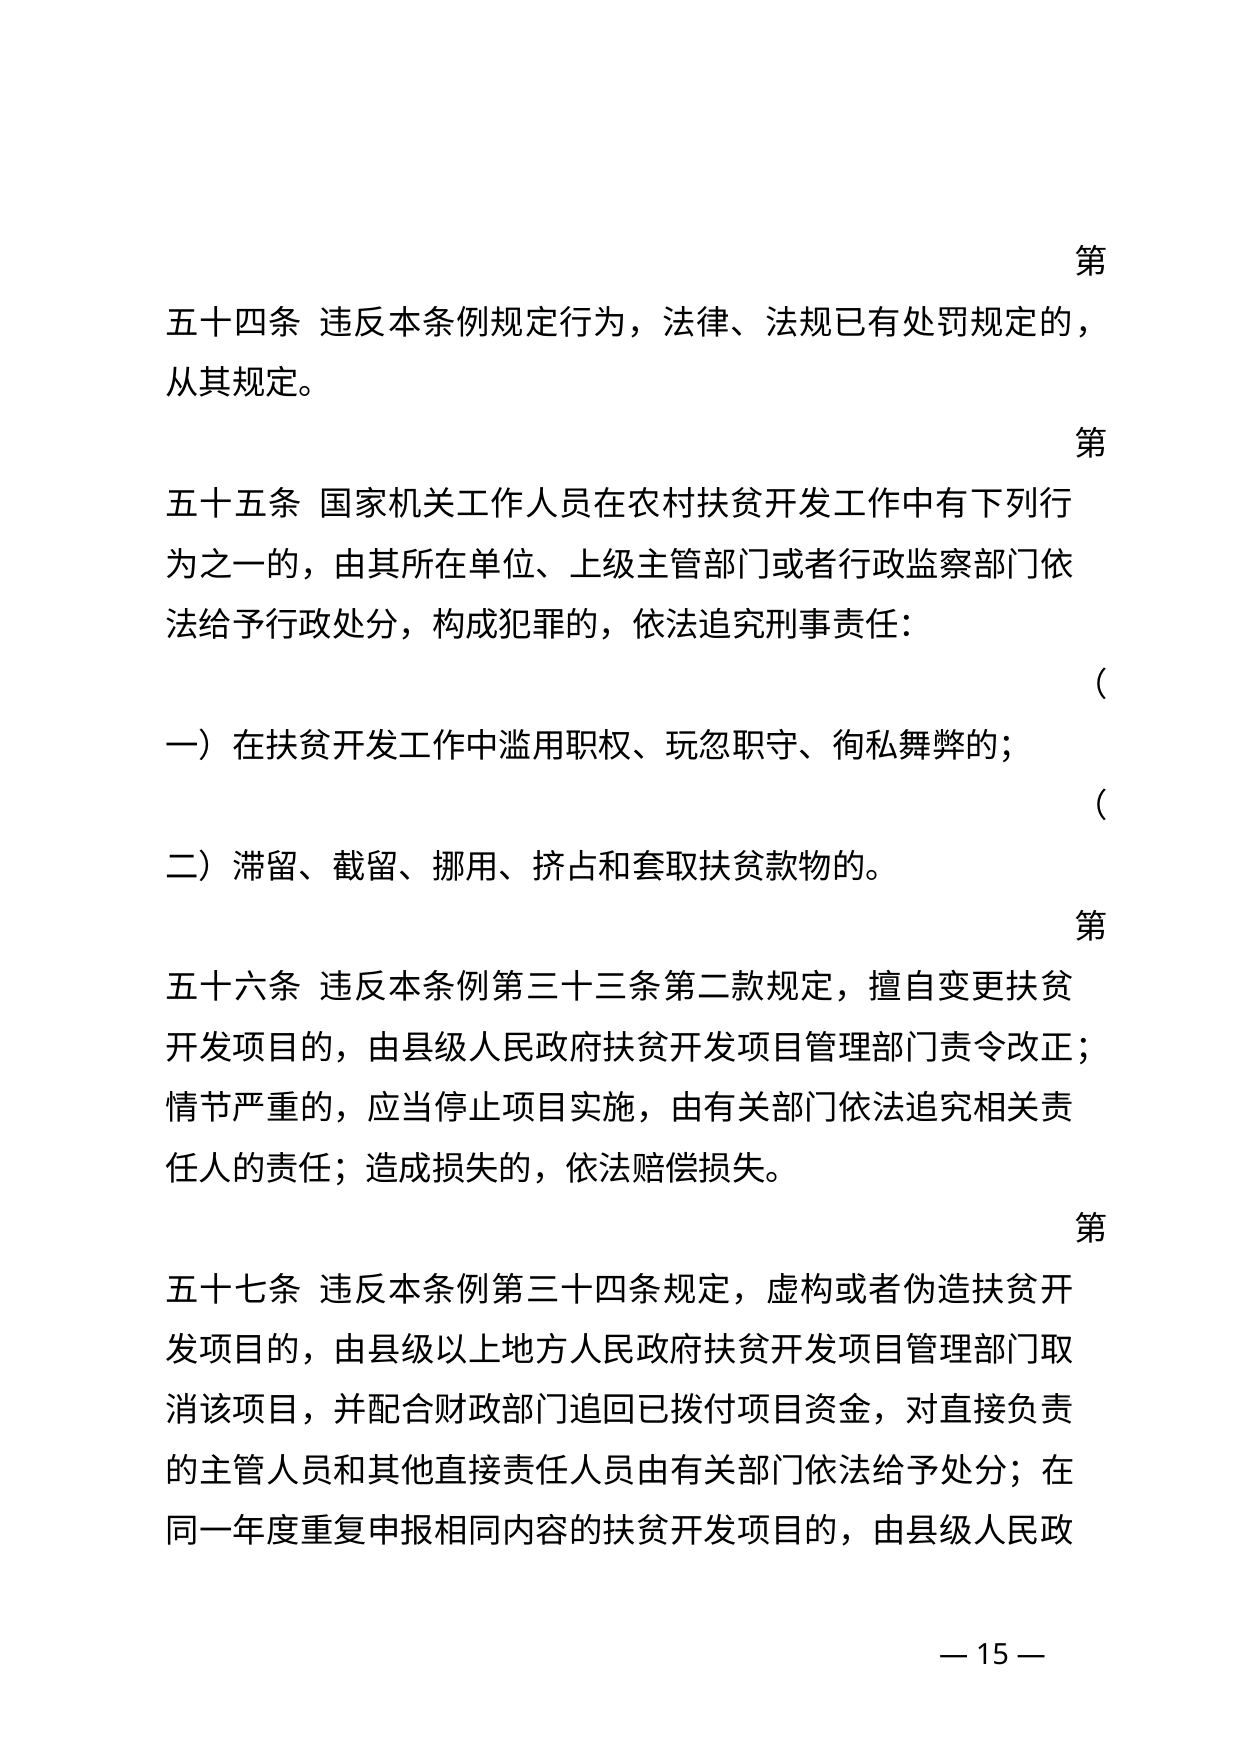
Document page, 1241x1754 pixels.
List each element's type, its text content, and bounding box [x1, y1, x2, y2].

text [165, 1192, 1075, 1555]
text 第五十四条 违反本条例规定行为，法律、法规已有处罚规定的，从其规定。 [165, 226, 1075, 407]
text 第五十六条 违反本条例第三十三条第二款规定，擅自变更扶贫开发项目的，由县级人民政府扶贫开发项目管理部门责令改正；情节严重的，应当停止项目实施，由有关部门依法追究相关责任人的责任；造成损失的，依法赔偿损失。 [165, 890, 1075, 1192]
text 第五十五条 国家机关工作人员在农村扶贫开发工作中有下列行为之一的，由其所在单位、上级主管部门或者行政监察部门依法给予行政处分，构成犯罪的，依法追究刑事责任： [165, 407, 1075, 648]
text （一）在扶贫开发工作中滥用职权、玩忽职守、徇私舞弊的； [165, 648, 1075, 769]
text （二）滞留、截留、挪用、挤占和套取扶贫款物的。 [165, 769, 1075, 890]
